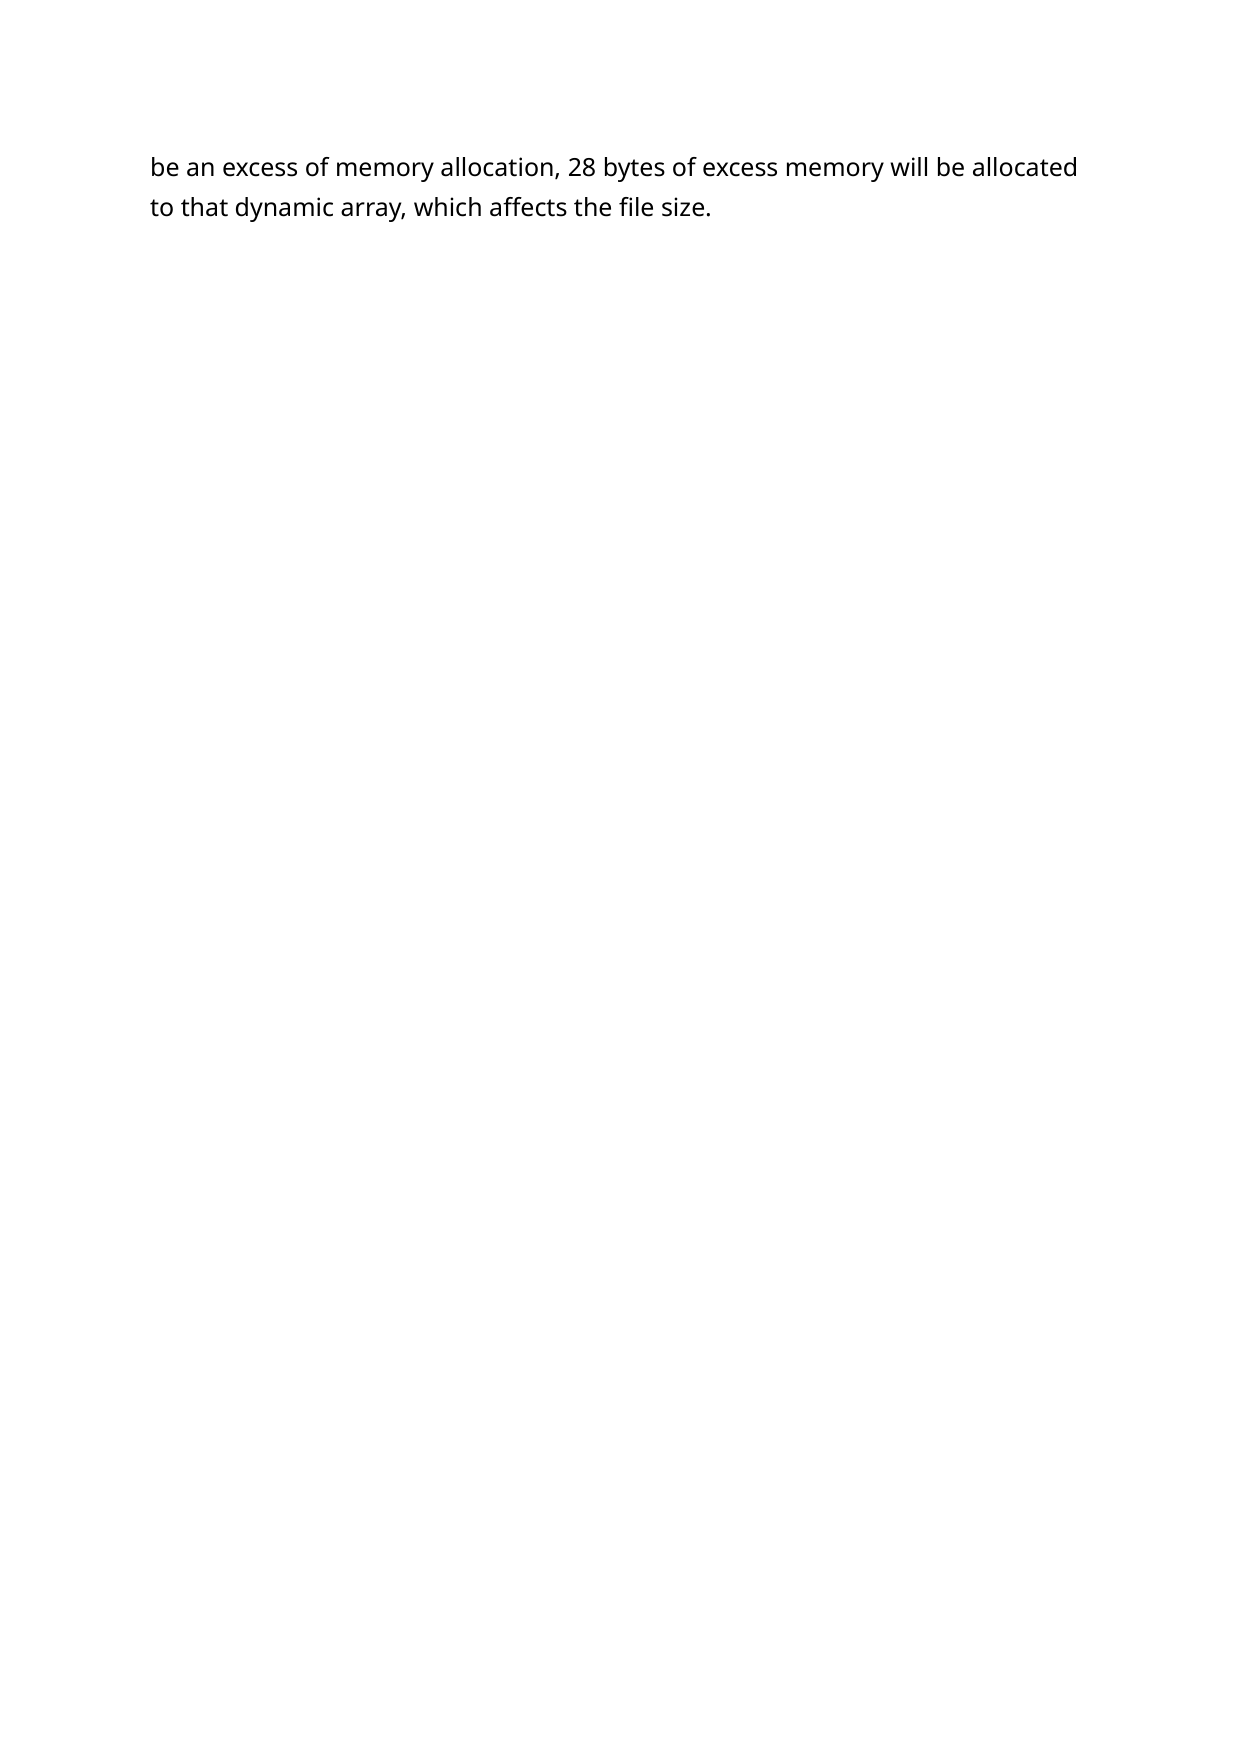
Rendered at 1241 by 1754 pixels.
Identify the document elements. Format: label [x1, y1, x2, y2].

text [150, 150, 1090, 223]
